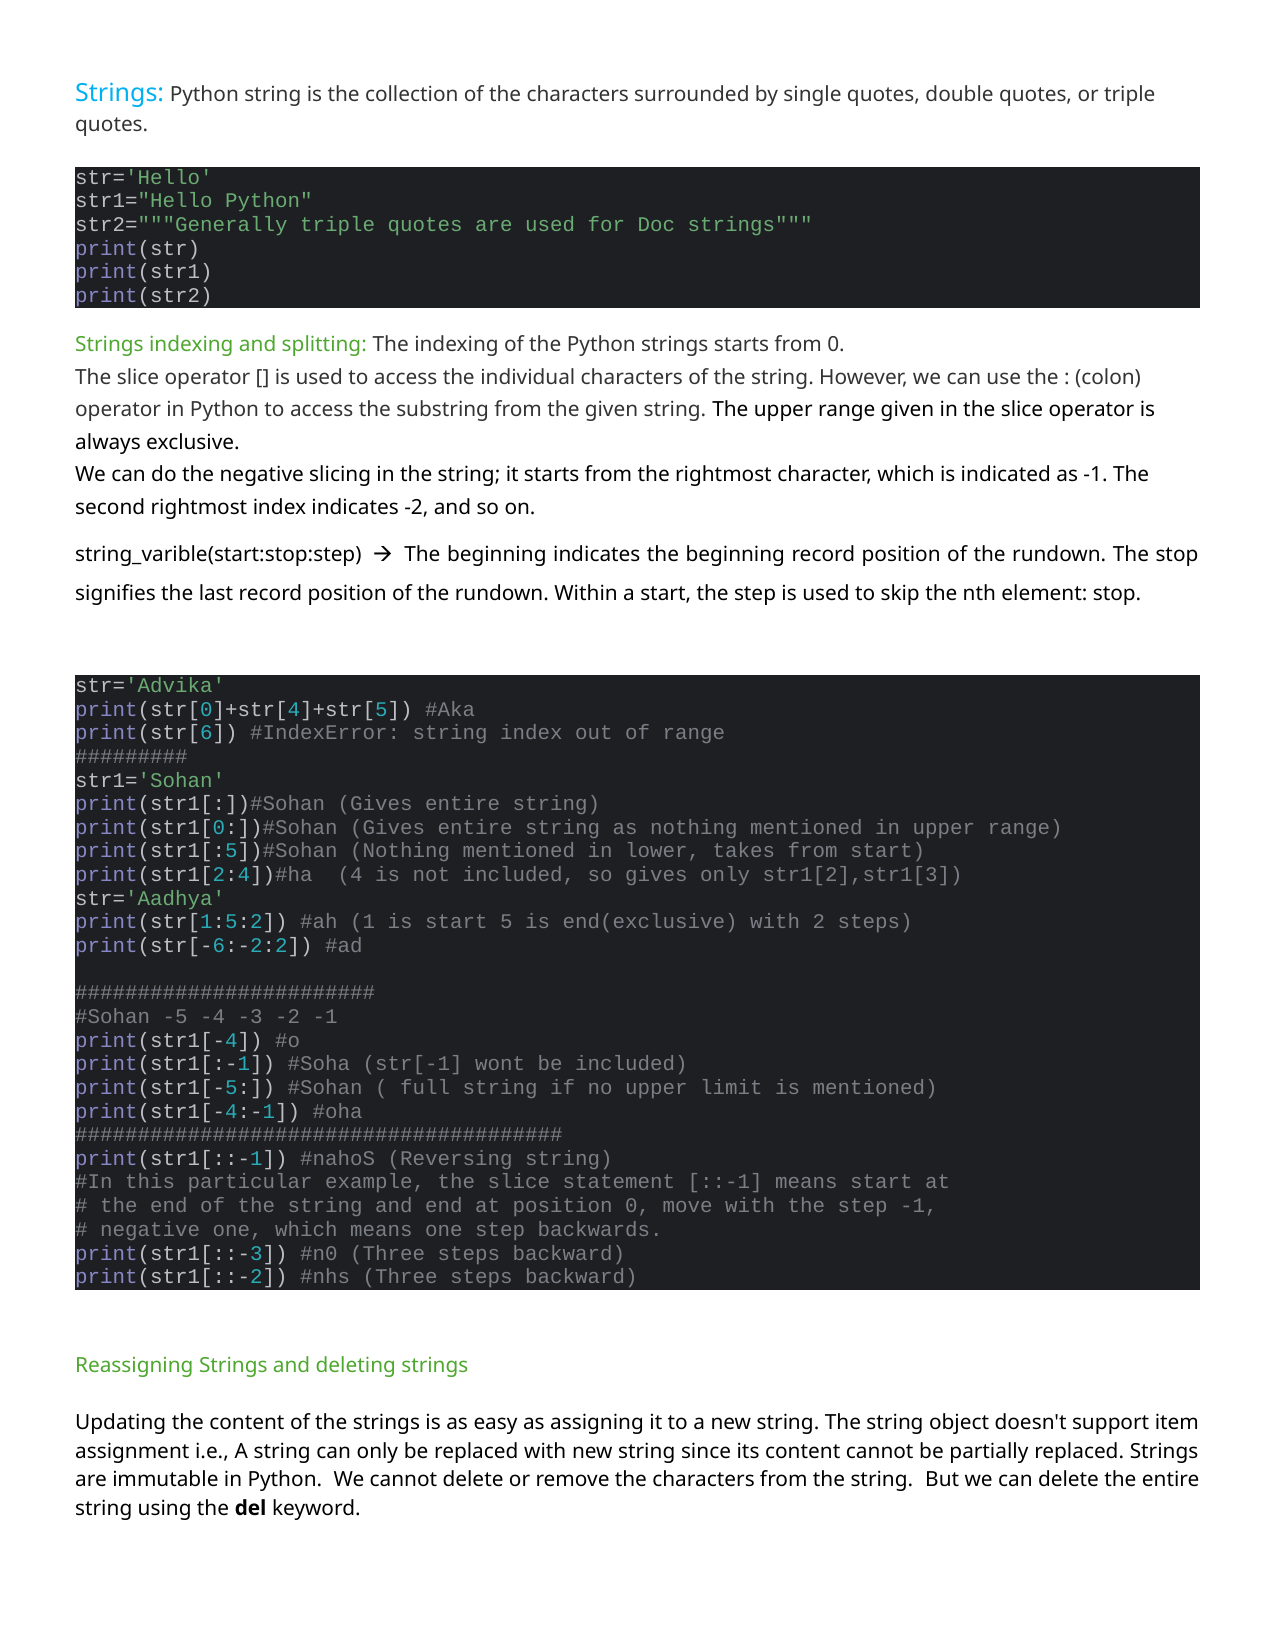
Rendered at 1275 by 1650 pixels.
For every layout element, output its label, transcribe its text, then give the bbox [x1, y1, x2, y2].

text ######################## #Sohan -5 -4 -3 -2 -1 print(str1[-4]) #o print(str1[:-1]) #Soha (str[-1] wont be included) print(str1[-5:]) #Sohan ( full string if no upper limit is mentioned) print(str1[-4:-1]) #oha ####################################### print(str1[::-1]) #nahoS (Reversing string) #In this particular example, the slice statement [::-1] means start at # the end of the string and end at position 0, move with the step -1, # negative one, which means one step backwards. print(str1[::-3]) #n0 (Three steps backward) print(str1[::-2]) #nhs (Three steps backward) [75, 959, 1200, 1290]
text str='Advika' print(str[0]+str[4]+str[5]) #Aka print(str[6]) #IndexError: string index out of range ######### str1='Sohan' print(str1[:])#Sohan (Gives entire string) print(str1[0:])#Sohan (Gives entire string as nothing mentioned in upper range) print(str1[:5])#Sohan (Nothing mentioned in lower, takes from start) print(str1[2:4])#ha (4 is not included, so gives only str1[2],str1[3]) [75, 675, 1200, 888]
text Updating the content of the strings is as easy as assigning it to a new string. The string object doesn't support item assignment i.e., A string can only be replaced with new string since its content cannot be partially replaced. Strings are immutable in Python. We cannot delete or remove the characters from the string. But we can delete the entire string using the del keyword. [361, 1464, 1200, 1521]
text str='Aadhya' print(str[1:5:2]) #ah (1 is start 5 is end(exclusive) with 2 steps) print(str[-6:-2:2]) #ad [75, 888, 1200, 959]
subtitle Reassigning Strings and deleting strings [75, 1346, 1200, 1378]
text Strings: Python string is the collection of the characters surrounded by single quotes, double quotes, or triple quotes. [148, 75, 1200, 137]
text string_varible(start:stop:step) The beginning indicates the beginning record position of the rundown. The stop signifies the last record position of the rundown. Within a start, the step is used to skip the nth element: stop. [75, 528, 1200, 607]
subtitle Strings indexing and splitting: The indexing of the Python strings starts from 0. The slice operator [] is used to access the individual characters of the string. However, we can use the : (colon) operator in Python to access the substring from the given string. The upper range given in the slice operator is always exclusive. We can do the negative slicing in the string; it starts from the rightmost character, which is indicated as -1. The second rightmost index indicates -2, and so on. [75, 325, 1200, 520]
text str='Hello' str1="Hello Python" str2="""Generally triple quotes are used for Doc strings""" print(str) print(str1) print(str2) [75, 167, 1200, 308]
